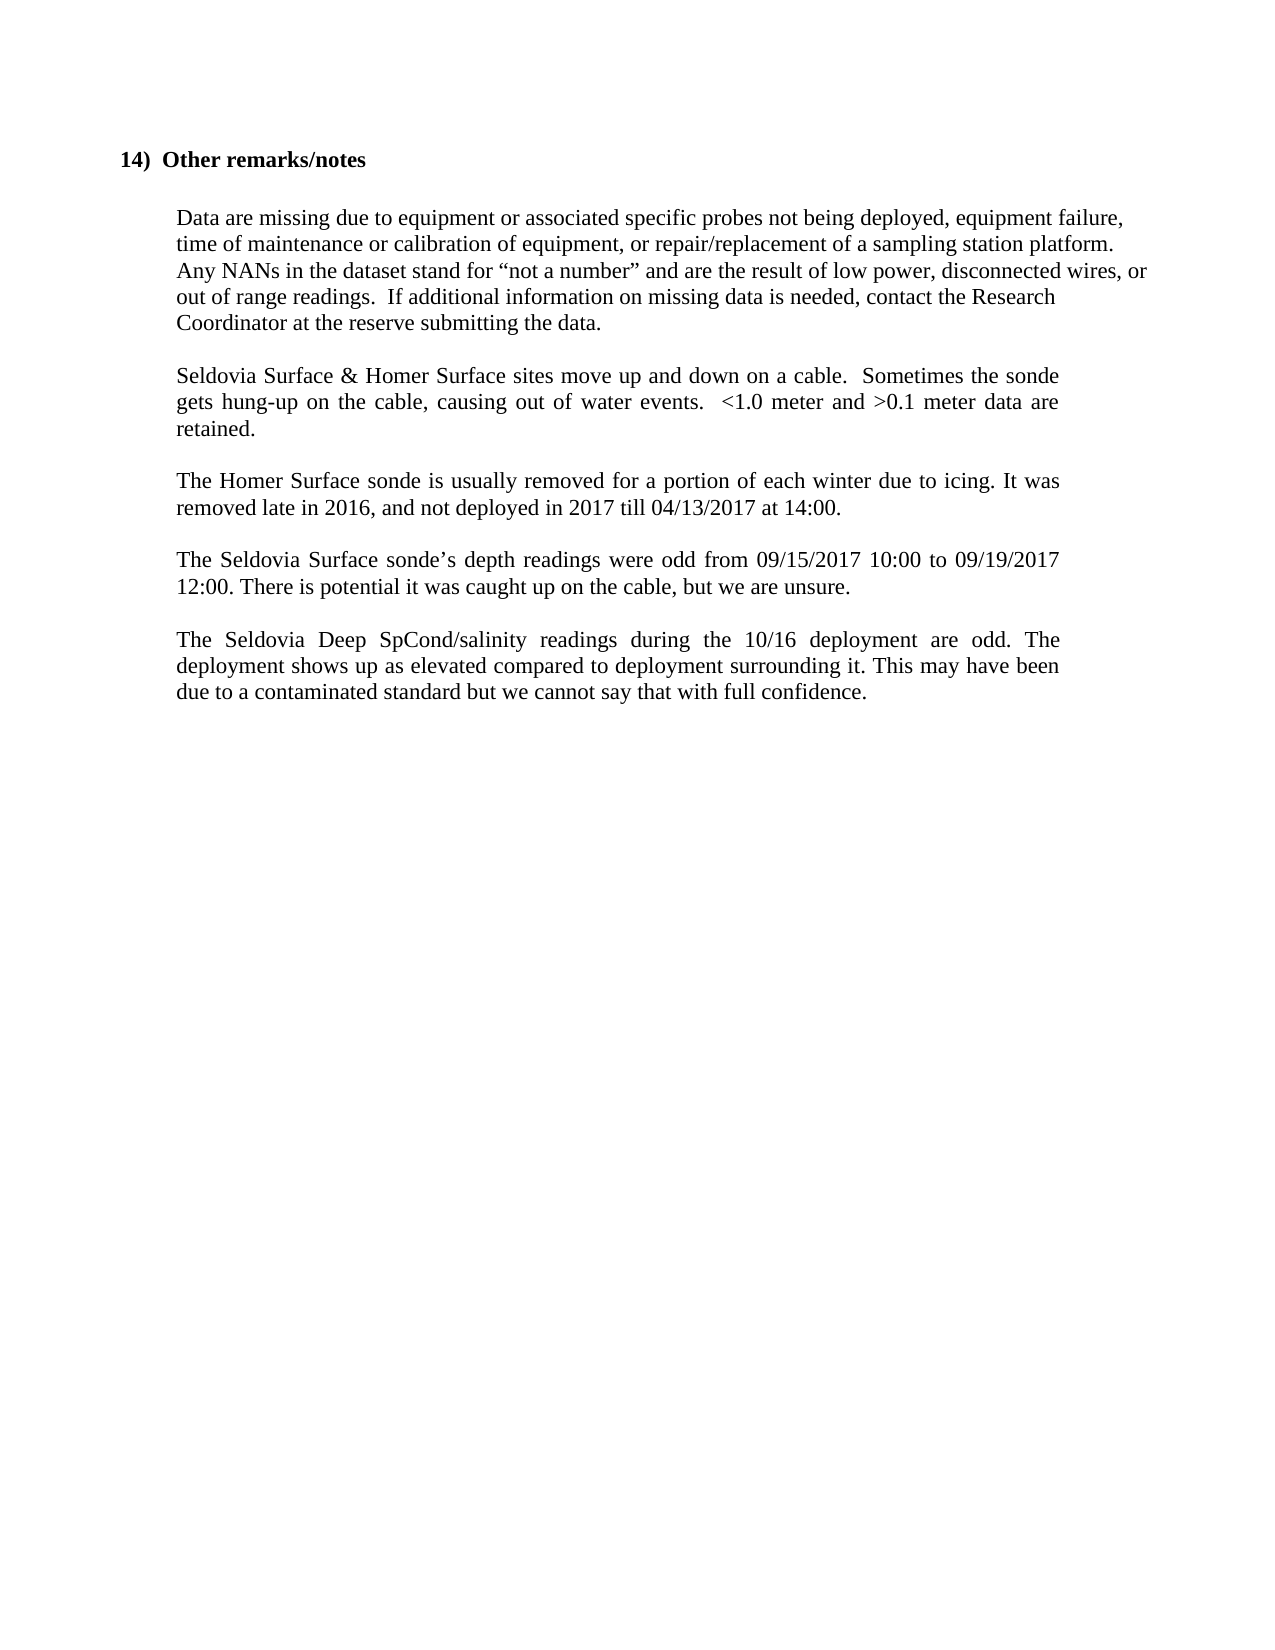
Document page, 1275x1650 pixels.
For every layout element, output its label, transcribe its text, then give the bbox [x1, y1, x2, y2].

text 14) Other remarks/notes [120, 146, 1155, 173]
text The Seldovia Deep SpCond/salinity readings during the 10/16 deployment are odd. The deployment shows up as elevated compared to deployment surrounding it. This may have been due to a contaminated standard but we cannot say that with full confidence. [176, 626, 1061, 705]
text Seldovia Surface & Homer Surface sites move up and down on a cable. Sometimes the sonde gets hung-up on the cable, causing out of water events. <1.0 meter and >0.1 meter data are retained. [176, 362, 1061, 441]
text Data are missing due to equipment or associated specific probes not being deployed, equipment failure, time of maintenance or calibration of equipment, or repair/replacement of a sampling station platform. Any NANs in the dataset stand for “not a number” and are the result of low power, disconnected wires, or out of range readings. If additional information on missing data is needed, contact the Research Coordinator at the reserve submitting the data. [176, 204, 1155, 336]
text The Seldovia Surface sonde’s depth readings were odd from 09/15/2017 10:00 to 09/19/2017 12:00. There is potential it was caught up on the cable, but we are unsure. [176, 547, 1061, 599]
text The Homer Surface sonde is usually removed for a portion of each winter due to icing. It was removed late in 2016, and not deployed in 2017 till 04/13/2017 at 14:00. [176, 467, 1061, 520]
